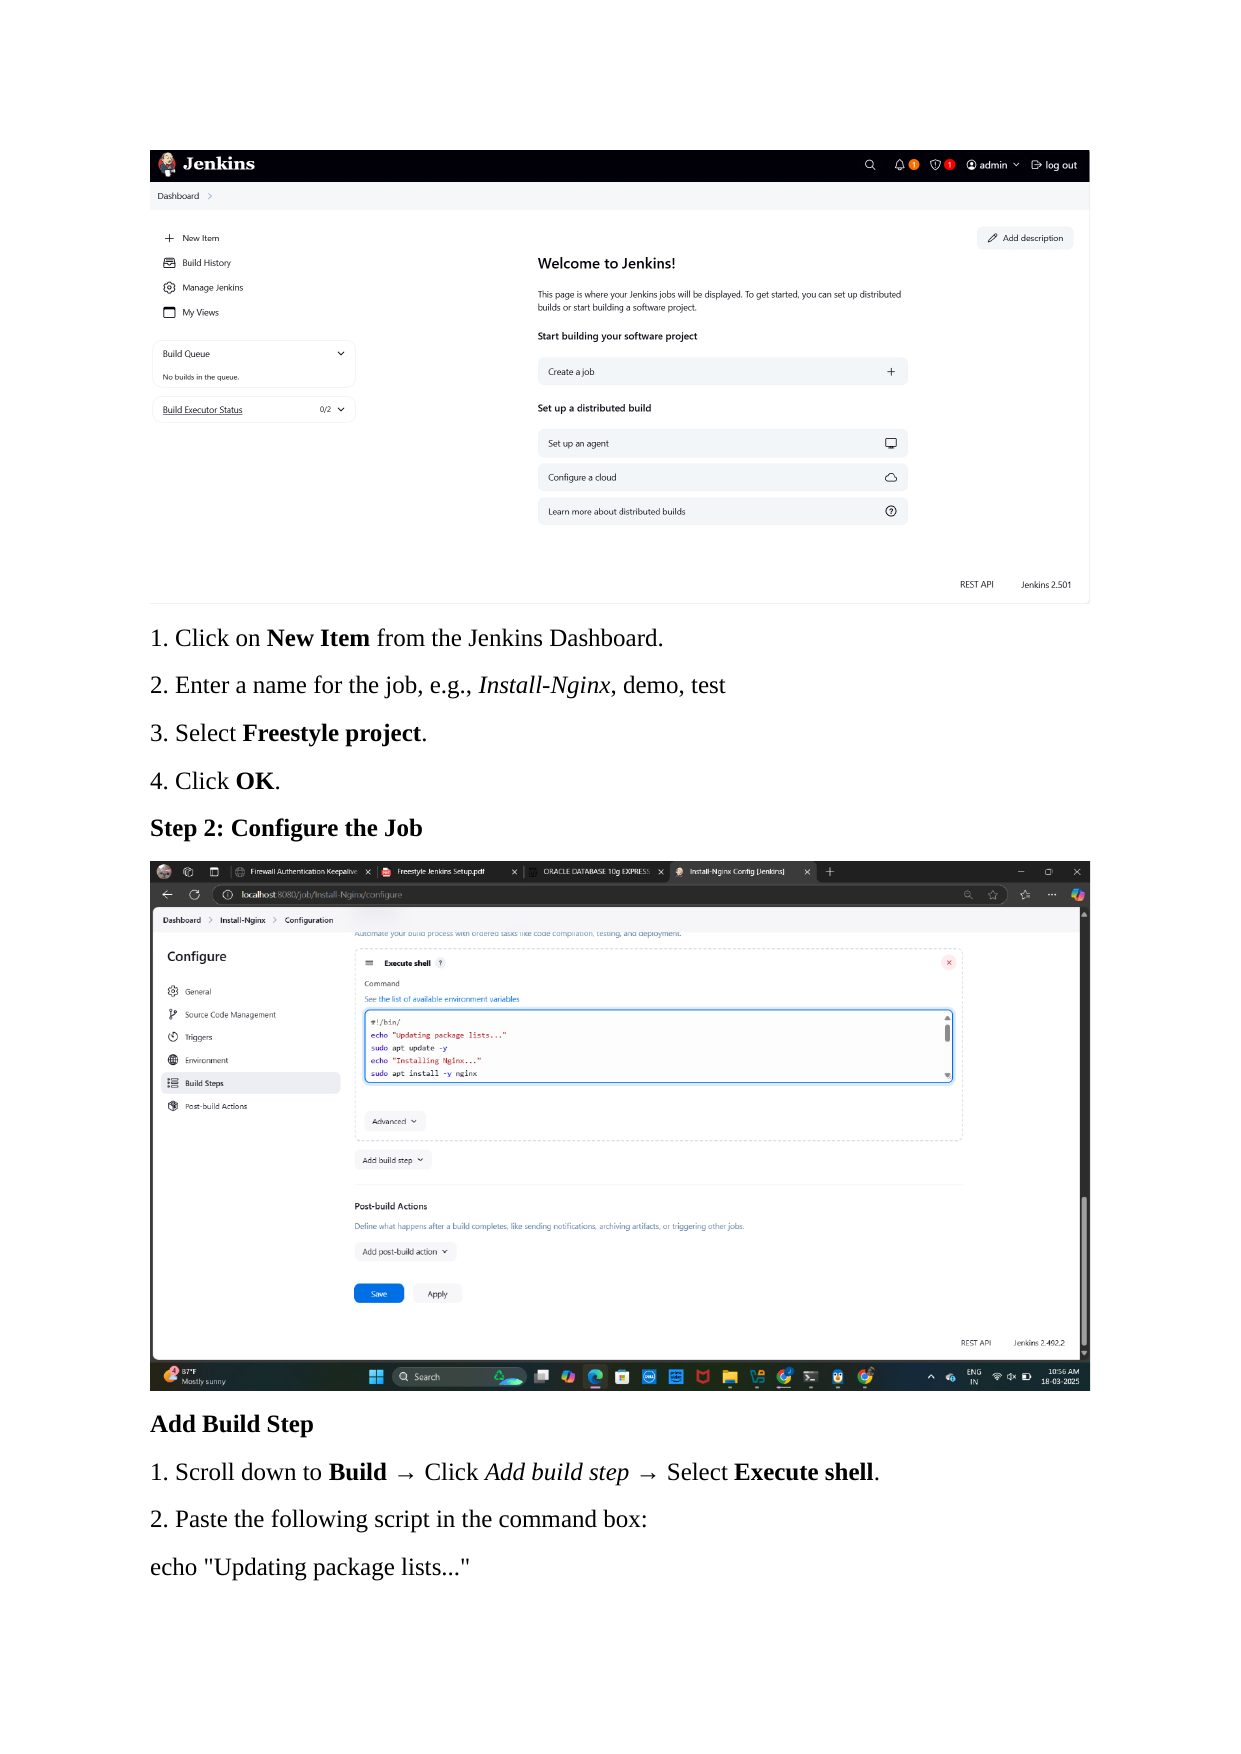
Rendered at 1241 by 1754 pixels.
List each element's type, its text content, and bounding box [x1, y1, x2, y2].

text 2. Paste the following script in the command box: [150, 1504, 1090, 1533]
text Step 2: Configure the Job [150, 813, 1090, 842]
picture [150, 861, 1091, 1391]
text Add Build Step [150, 1409, 1090, 1438]
text echo "Updating package lists..." [150, 1552, 1090, 1581]
text 2. Enter a name for the job, e.g., Install-Nginx, demo, test [150, 670, 1090, 699]
text 4. Click OK. [150, 766, 1090, 794]
picture [150, 150, 1091, 604]
text 1. Scroll down to Build → Click Add build step → Select Execute shell. [150, 1457, 1090, 1485]
text 1. Click on New Item from the Jenkins Dashboard. [150, 623, 1090, 651]
text 3. Select Freestyle project. [150, 718, 1090, 747]
